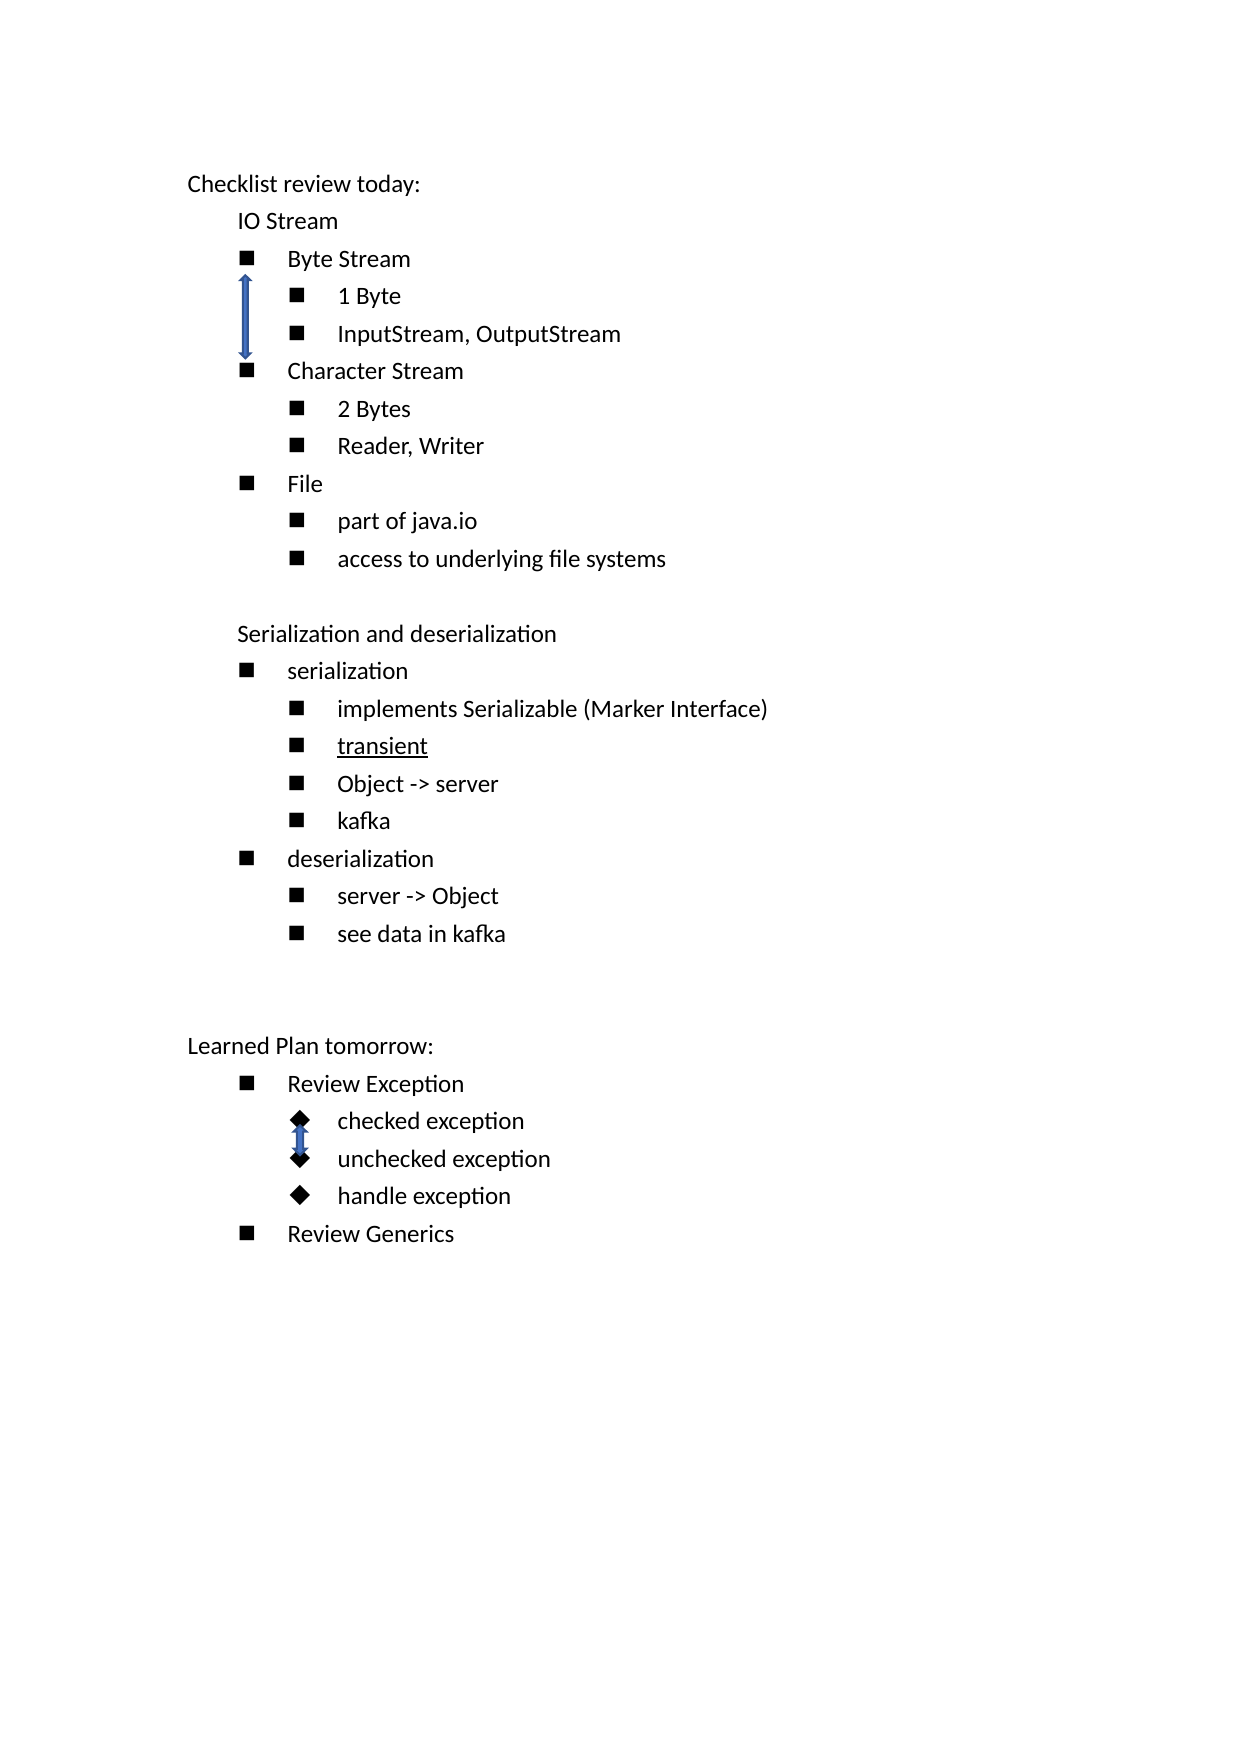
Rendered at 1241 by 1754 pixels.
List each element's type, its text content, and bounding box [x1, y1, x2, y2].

list Reader, Writer [287, 427, 1053, 464]
list transient [287, 727, 1053, 764]
list deserialization [237, 839, 1053, 877]
list Review Generics [237, 1214, 1053, 1252]
text IO Stream [187, 202, 1053, 239]
list Review Exception [237, 1064, 1053, 1102]
list checked exception [287, 1102, 1053, 1139]
list 2 Bytes [287, 389, 1053, 427]
list handle exception [287, 1177, 1053, 1214]
list Character Stream [237, 352, 1053, 389]
list kafka [287, 802, 1053, 839]
list implements Serializable (Marker Interface) [287, 689, 1053, 727]
list serialization [237, 652, 1053, 689]
list InputStream, OutputStream [287, 314, 1053, 352]
list Byte Stream [237, 239, 1053, 277]
text Learned Plan tomorrow: [187, 1027, 1053, 1064]
text Serialization and deserialization [187, 614, 1053, 652]
list see data in kafka [287, 914, 1053, 952]
list unchecked exception [287, 1139, 1053, 1177]
list 1 Byte [287, 277, 1053, 314]
list part of java.io [287, 502, 1053, 539]
list access to underlying file systems [287, 539, 1053, 577]
list File [237, 464, 1053, 502]
list Object -> server [287, 764, 1053, 802]
list server -> Object [287, 877, 1053, 914]
text Checklist review today: [187, 164, 1053, 202]
